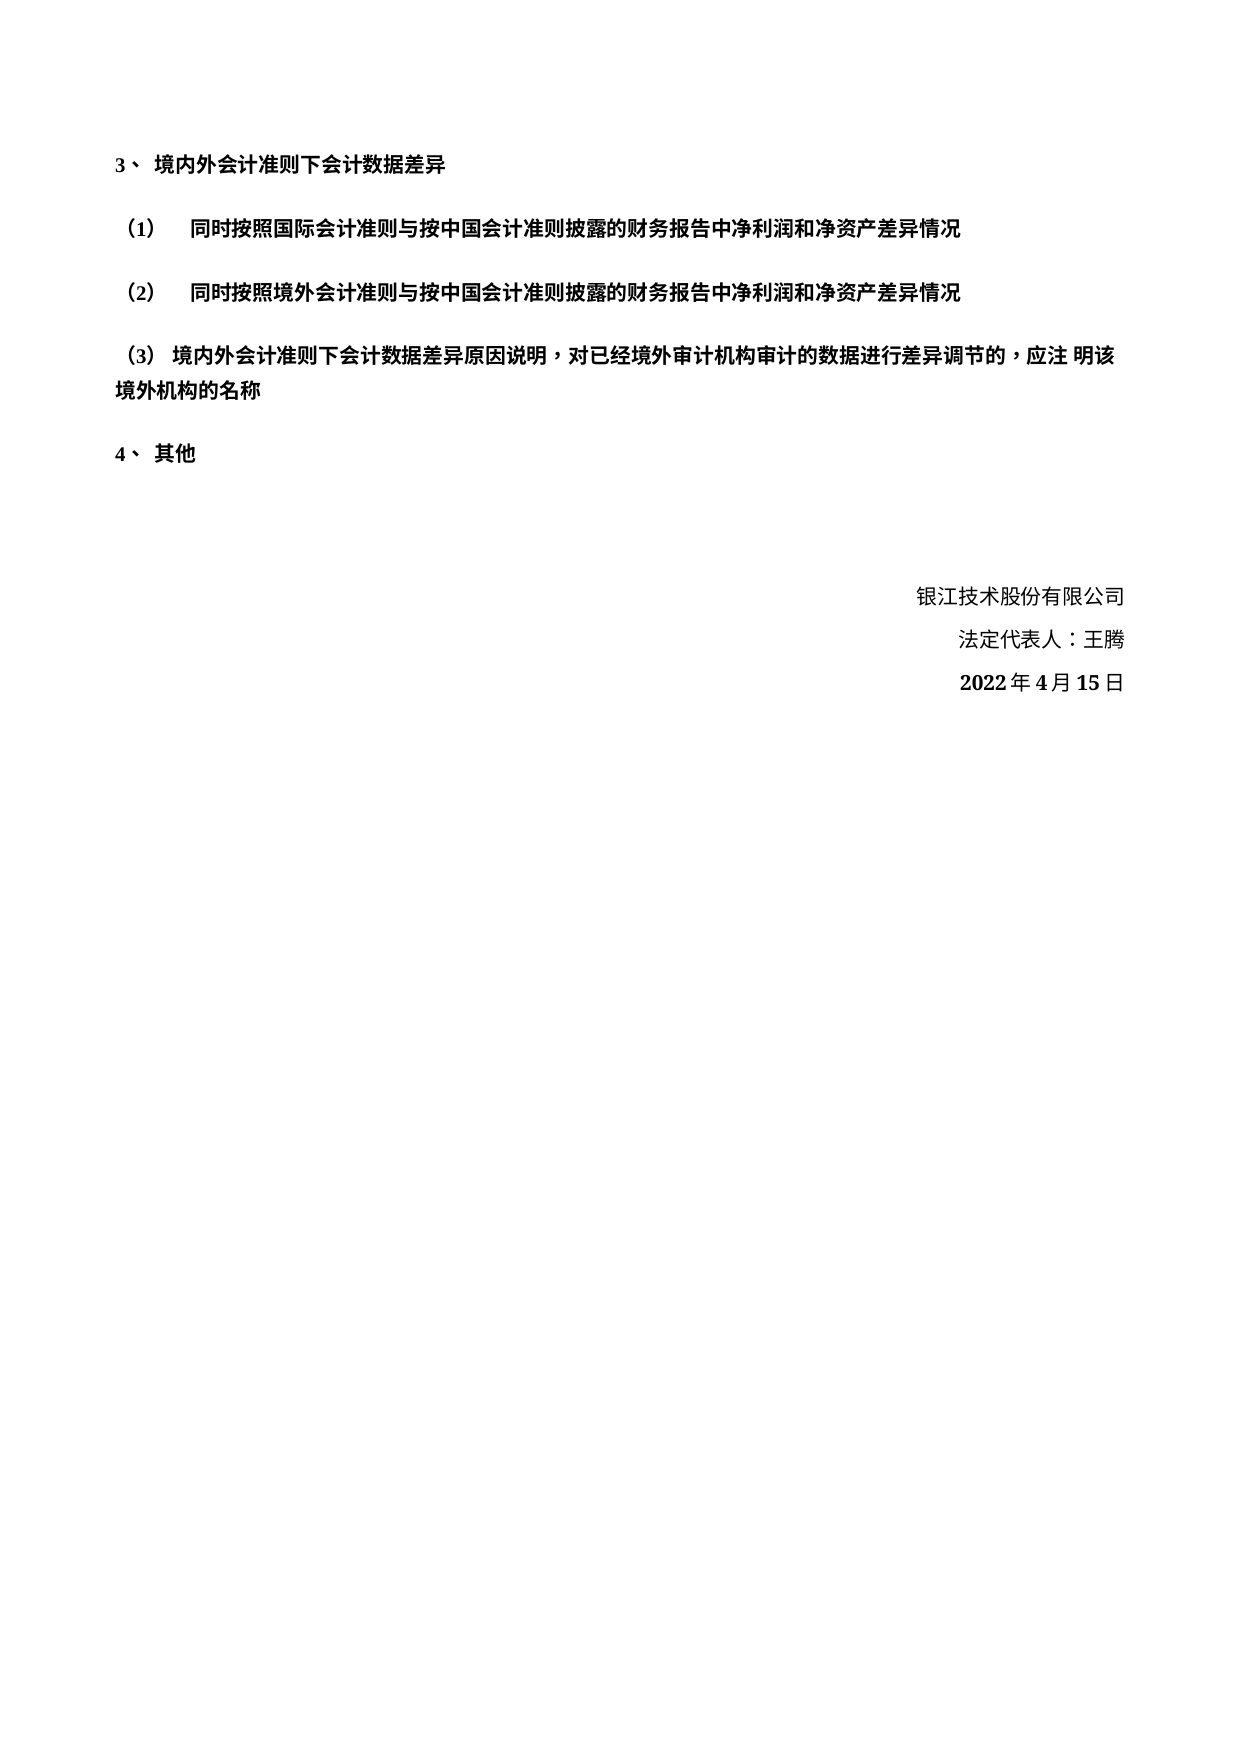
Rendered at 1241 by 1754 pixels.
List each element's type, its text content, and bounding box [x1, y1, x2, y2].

subtitle （2） 同时按照境外会计准则与按中国会计准则披露的财务报告中净利润和净资产差异情况 [115, 272, 1125, 307]
text 银江技术股份有限公司 [115, 577, 1125, 611]
subtitle 3、 境内外会计准则下会计数据差异 [115, 145, 1125, 179]
subtitle （3） 境内外会计准则下会计数据差异原因说明，对已经境外审计机构审计的数据进行差异调节的，应注 明该境外机构的名称 [115, 336, 1125, 405]
text 2022年4月15日 [115, 663, 1125, 697]
text 法定代表人：王腾 [115, 620, 1125, 654]
subtitle 4、 其他 [115, 434, 1125, 469]
subtitle （1） 同时按照国际会计准则与按中国会计准则披露的财务报告中净利润和净资产差异情况 [115, 209, 1125, 243]
